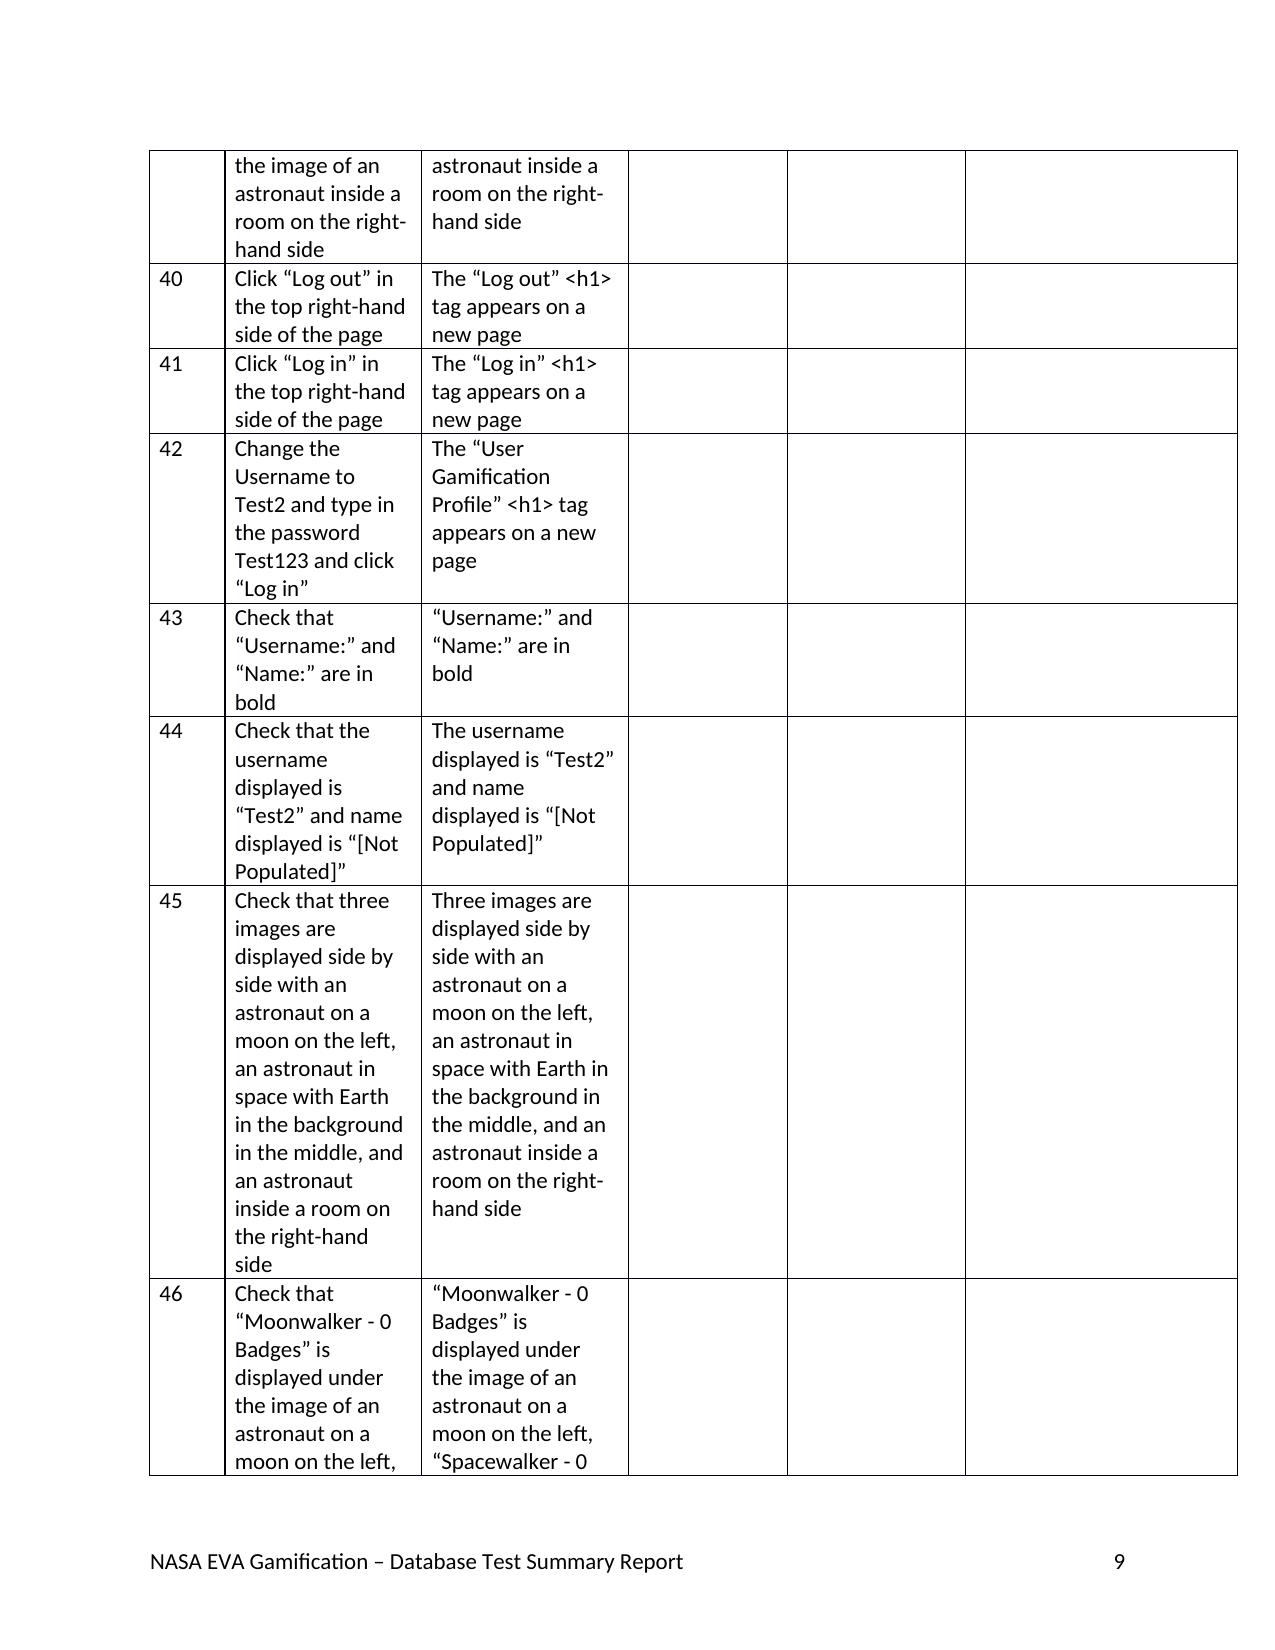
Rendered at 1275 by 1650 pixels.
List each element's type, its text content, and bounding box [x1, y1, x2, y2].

table_cell Check that “Username:” and “Name:” are in bold [226, 604, 421, 716]
table_cell [966, 1279, 1237, 1475]
table_cell [788, 604, 965, 716]
table_cell “Username:” and “Name:” are in bold [422, 604, 628, 716]
table_cell 44 [150, 717, 224, 885]
table_cell 39 [150, 151, 224, 263]
table_cell [629, 1279, 787, 1475]
table_cell [788, 151, 965, 263]
table_cell [788, 349, 965, 433]
table_cell [966, 264, 1237, 348]
table_cell Click “Log in” in the top right-hand side of the page [226, 349, 421, 433]
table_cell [226, 1279, 421, 1475]
table_cell 42 [150, 434, 224, 602]
table_cell [966, 886, 1237, 1278]
table_cell [966, 604, 1237, 716]
table_cell [629, 604, 787, 716]
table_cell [422, 151, 628, 263]
table_cell [788, 717, 965, 885]
table_cell The “Log in” <h1> tag appears on a new page [422, 349, 628, 433]
table_cell The “Log out” <h1> tag appears on a new page [422, 264, 628, 348]
table_cell [629, 151, 787, 263]
table_cell The “User Gamification Profile” <h1> tag appears on a new page [422, 434, 628, 602]
table_cell [966, 717, 1237, 885]
table_cell Change the Username to Test2 and type in the password Test123 and click “Log in” [226, 434, 421, 602]
table_cell [966, 349, 1237, 433]
table_cell [629, 349, 787, 433]
table_cell Three images are displayed side by side with an astronaut on a moon on the left, an astronaut in space with Earth in the background in the middle, and an astronaut inside a room on the right-hand side [422, 886, 628, 1278]
table_cell The username displayed is “Test2” and name displayed is “[Not Populated]” [422, 717, 628, 885]
table_cell [788, 434, 965, 602]
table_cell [226, 151, 421, 263]
table_cell Check that the username displayed is “Test2” and name displayed is “[Not Populated]” [226, 717, 421, 885]
table_cell [788, 1279, 965, 1475]
table_cell [629, 886, 787, 1278]
table_cell 43 [150, 604, 224, 716]
table_cell [629, 717, 787, 885]
table_cell [629, 264, 787, 348]
table_cell Check that three images are displayed side by side with an astronaut on a moon on the left, an astronaut in space with Earth in the background in the middle, and an astronaut inside a room on the right-hand side [226, 886, 421, 1278]
table_cell 46 [150, 1279, 224, 1475]
table_cell [629, 434, 787, 602]
table_cell 40 [150, 264, 224, 348]
table_cell 45 [150, 886, 224, 1278]
table_cell [966, 434, 1237, 602]
table_cell [966, 151, 1237, 263]
table_cell [788, 264, 965, 348]
table_cell Click “Log out” in the top right-hand side of the page [226, 264, 421, 348]
table_cell [788, 886, 965, 1278]
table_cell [422, 1279, 628, 1475]
table_cell 41 [150, 349, 224, 433]
